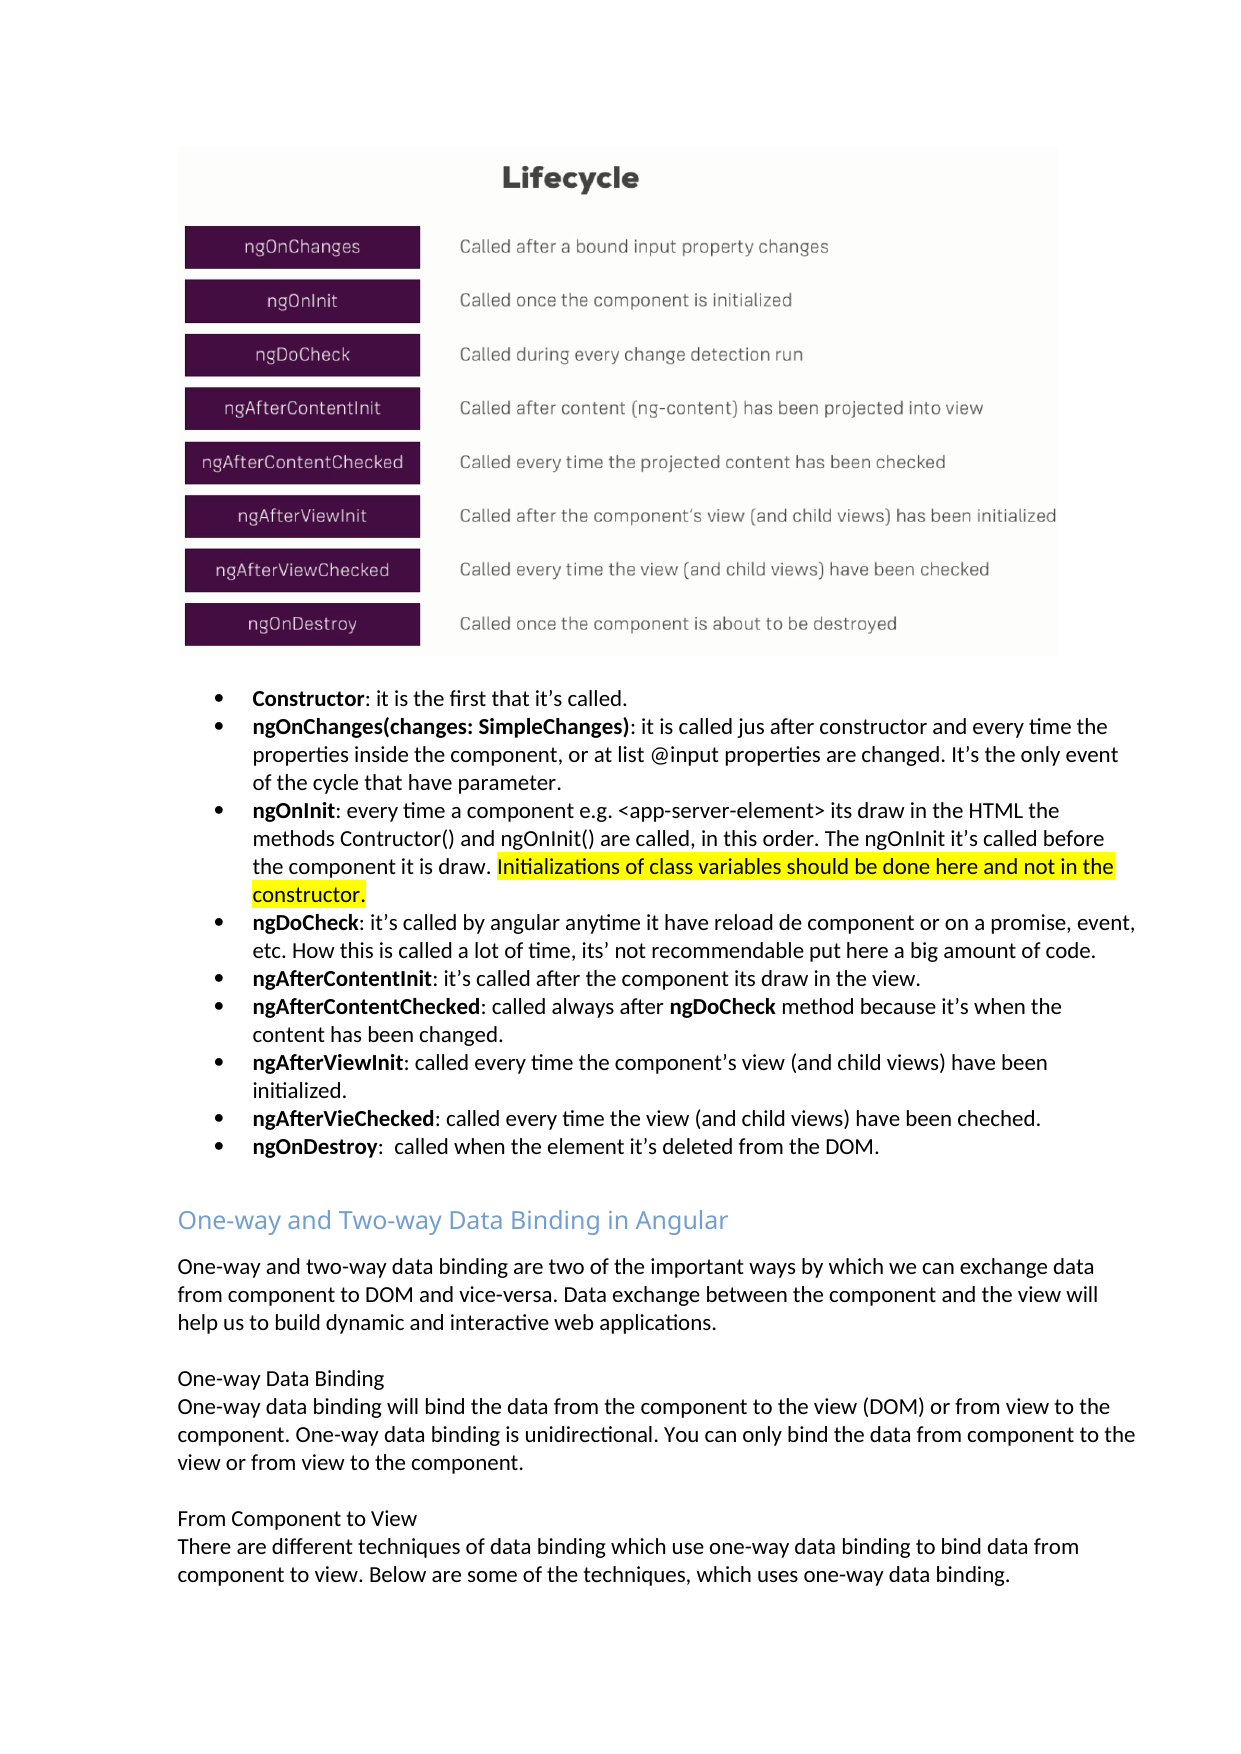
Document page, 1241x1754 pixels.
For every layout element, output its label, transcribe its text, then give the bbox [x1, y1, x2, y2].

list ngOnDestroy: called when the element it’s deleted from the DOM. [215, 1132, 1137, 1160]
list ngOnChanges(changes: SimpleChanges): it is called jus after constructor and every time the properties inside the component, or at list @input properties are changed. It’s the only event of the cycle that have parameter. [215, 712, 1137, 796]
list Constructor: it is the first that it’s called. [215, 684, 1137, 712]
subtitle One-way and Two-way Data Binding in Angular [177, 1203, 1137, 1237]
list ngDoCheck: it’s called by angular anytime it have reload de component or on a promise, event, etc. How this is called a lot of time, its’ not recommendable put here a big amount of code. [215, 908, 1137, 964]
text One-way data binding will bind the data from the component to the view (DOM) or from view to the component. One-way data binding is unidirectional. You can only bind the data from component to the view or from view to the component. [177, 1392, 1137, 1476]
text One-way Data Binding [177, 1364, 1137, 1392]
picture [177, 147, 1059, 656]
list ngAfterContentChecked: called always after ngDoCheck method because it’s when the content has been changed. [215, 992, 1137, 1048]
list ngAfterVieChecked: called every time the view (and child views) have been cheched. [215, 1104, 1137, 1132]
text There are different techniques of data binding which use one-way data binding to bind data from component to view. Below are some of the techniques, which uses one-way data binding. [177, 1532, 1137, 1588]
list ngAfterContentInit: it’s called after the component its draw in the view. [215, 964, 1137, 992]
list ngOnInit: every time a component e.g. <app-server-element> its draw in the HTML the methods Contructor() and ngOnInit() are called, in this order. The ngOnInit it’s called before the component it is draw. Initializations of class variables should be done here and not in the constructor. [215, 796, 1137, 908]
text One-way and two-way data binding are two of the important ways by which we can exchange data from component to DOM and vice-versa. Data exchange between the component and the view will help us to build dynamic and interactive web applications. [177, 1252, 1137, 1336]
text From Component to View [177, 1504, 1137, 1532]
list ngAfterViewInit: called every time the component’s view (and child views) have been initialized. [215, 1048, 1137, 1104]
